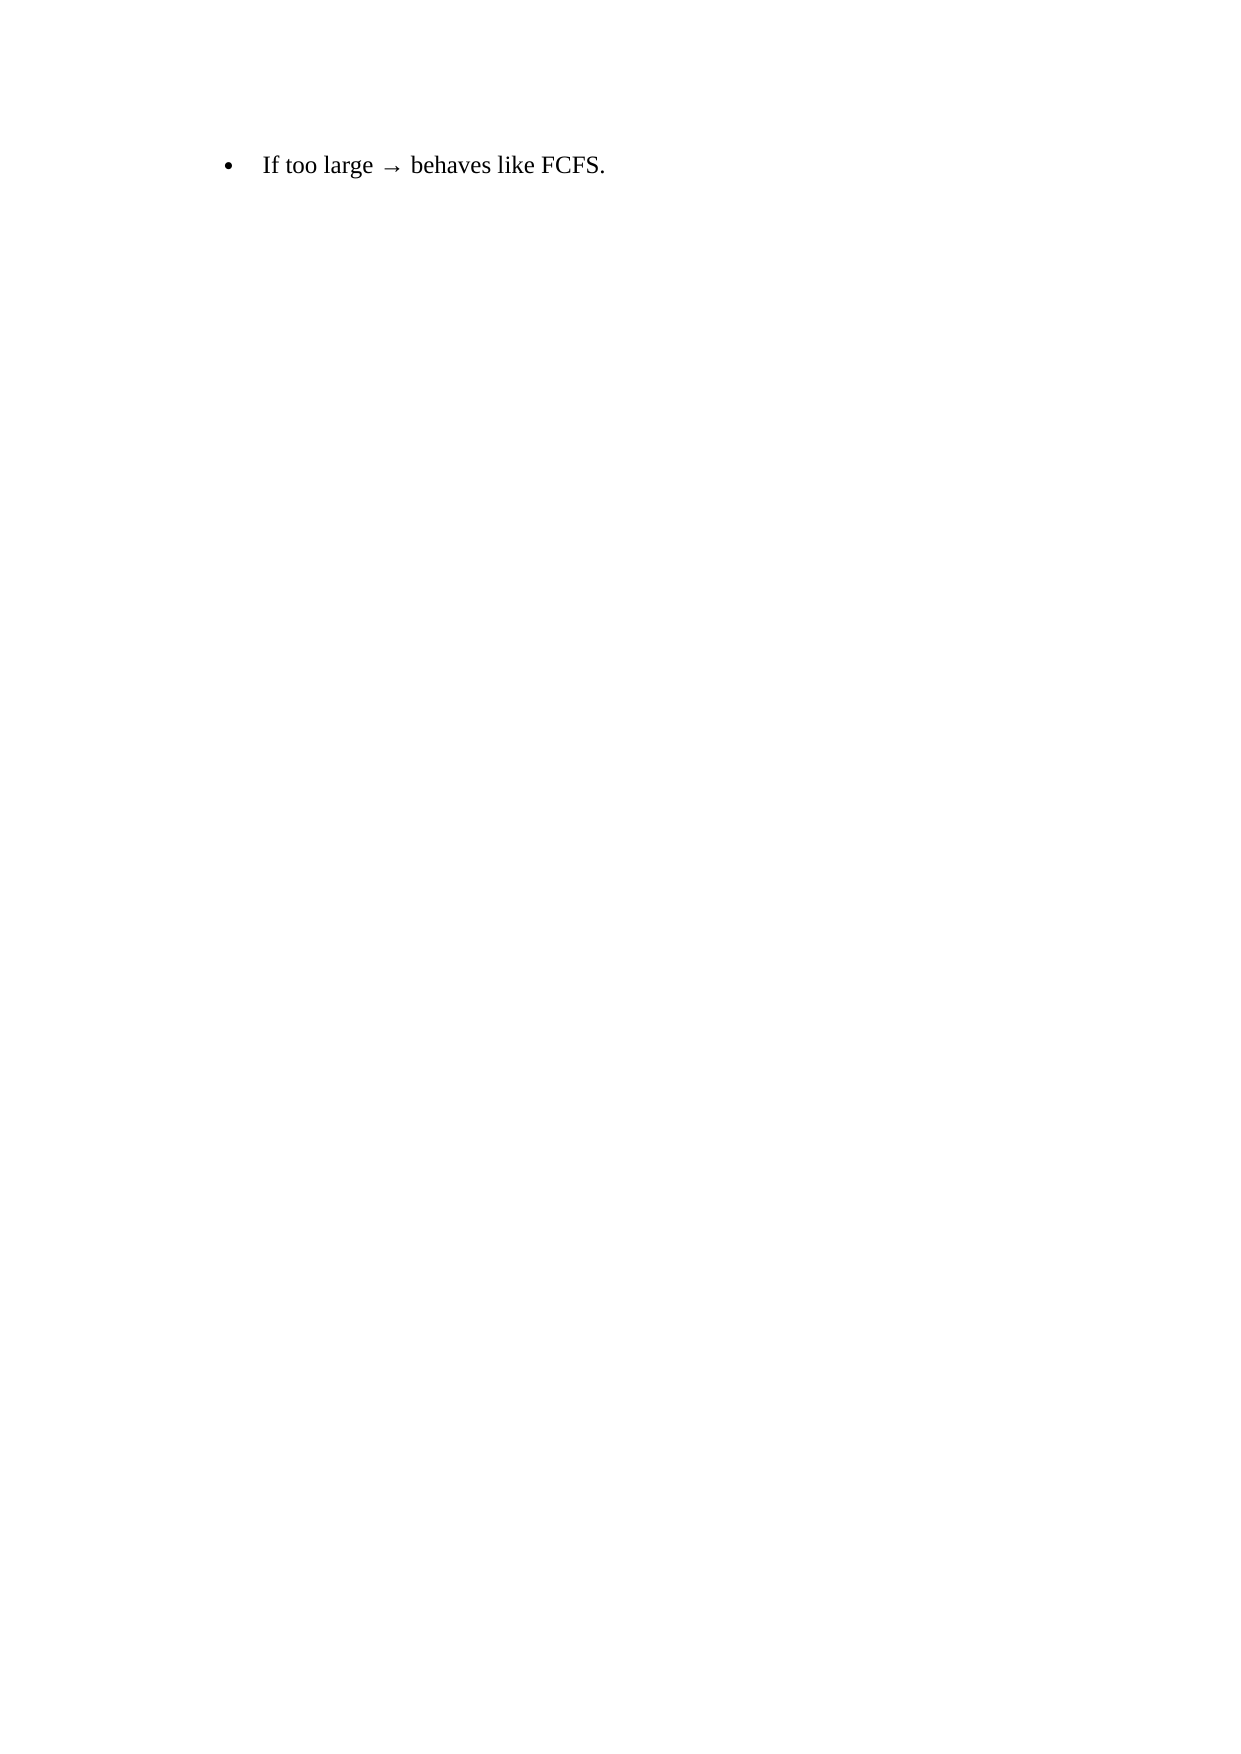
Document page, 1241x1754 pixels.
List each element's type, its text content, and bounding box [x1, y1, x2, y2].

list If too large → behaves like FCFS. [225, 150, 1090, 179]
